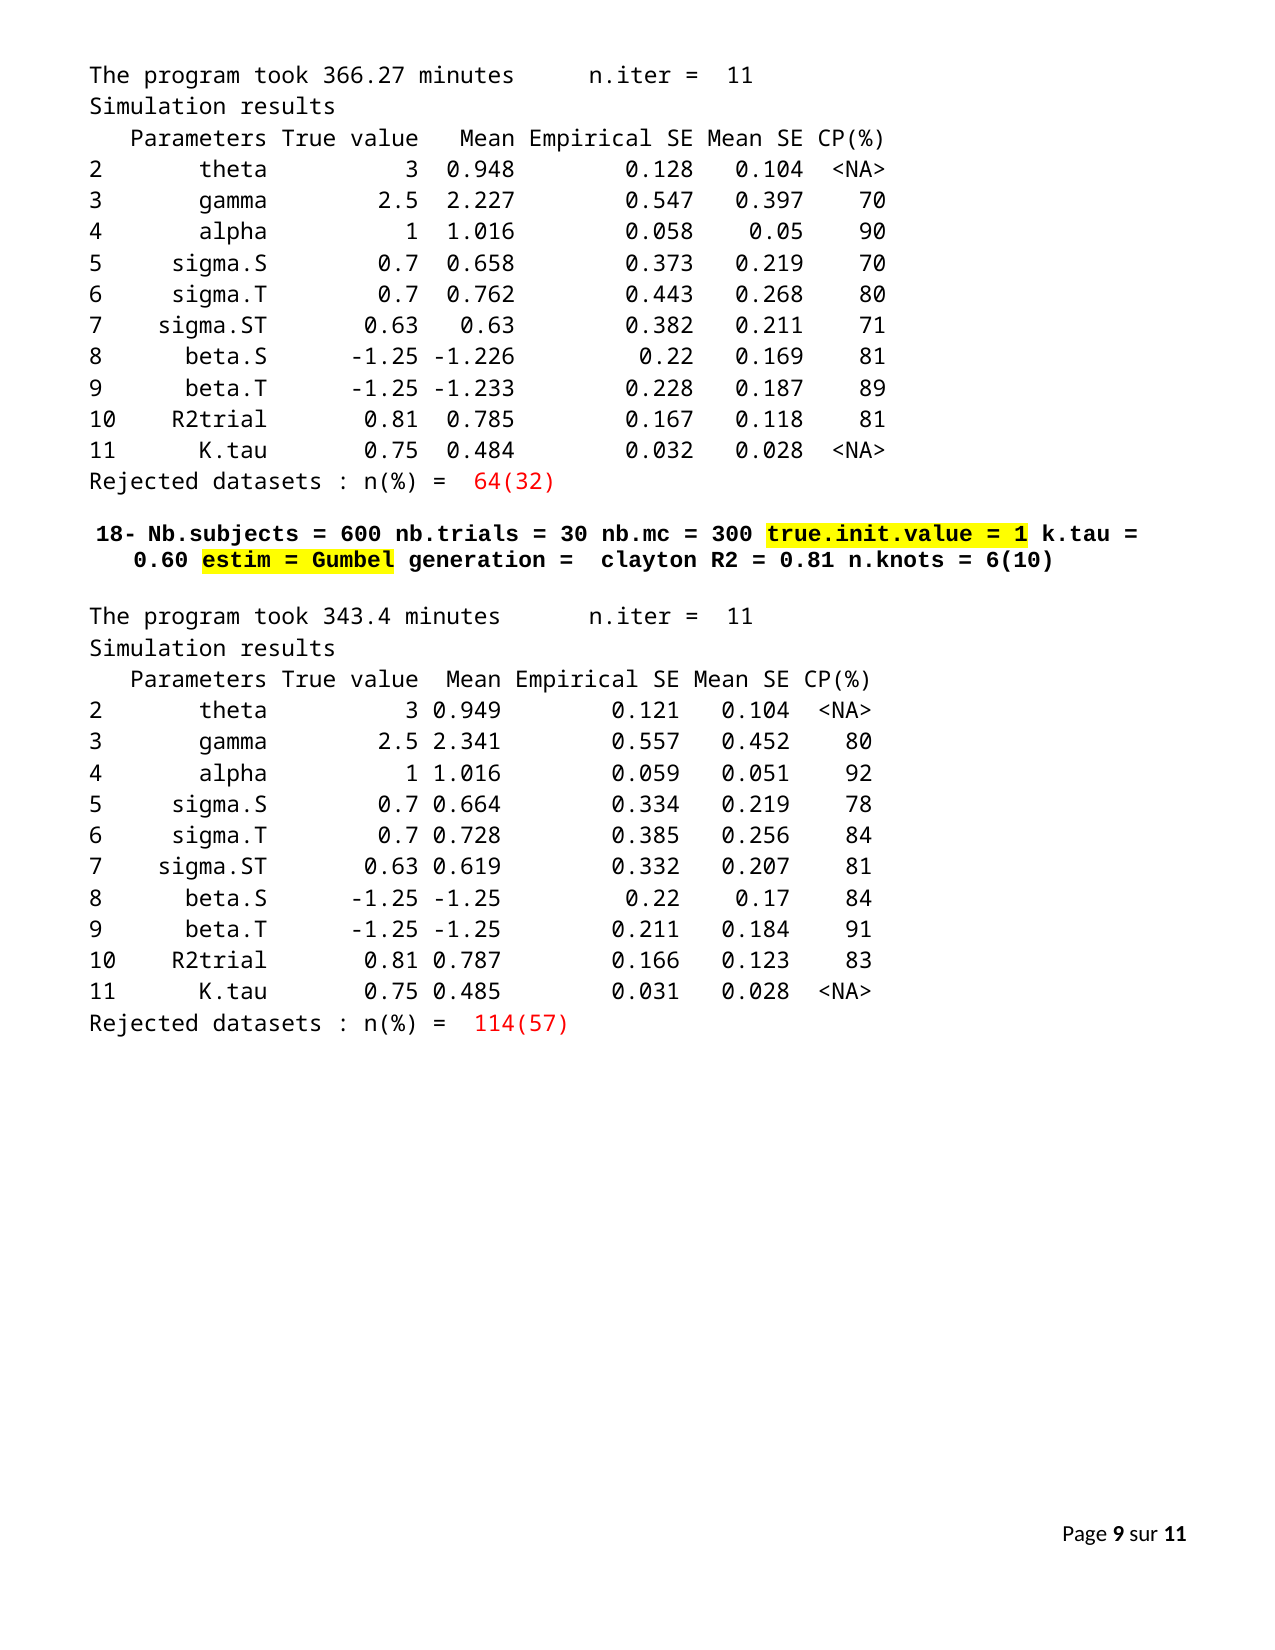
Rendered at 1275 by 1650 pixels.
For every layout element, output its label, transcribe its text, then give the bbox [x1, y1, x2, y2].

text 6 sigma.T 0.7 0.728 0.385 0.256 84 [89, 819, 1186, 850]
text 6 sigma.T 0.7 0.762 0.443 0.268 80 [89, 278, 1186, 309]
text 8 beta.S -1.25 -1.25 0.22 0.17 84 [89, 882, 1186, 913]
text 10 R2trial 0.81 0.785 0.167 0.118 81 [89, 403, 1186, 434]
text Simulation results [89, 90, 1186, 122]
text 11 K.tau 0.75 0.484 0.032 0.028 <NA> [89, 434, 1186, 465]
text Parameters True value Mean Empirical SE Mean SE CP(%) [89, 122, 1186, 153]
text 4 alpha 1 1.016 0.059 0.051 92 [89, 757, 1186, 788]
text 4 alpha 1 1.016 0.058 0.05 90 [89, 215, 1186, 247]
text Simulation results [89, 632, 1186, 663]
text 9 beta.T -1.25 -1.233 0.228 0.187 89 [89, 372, 1186, 403]
text 2 theta 3 0.948 0.128 0.104 <NA> [89, 153, 1186, 184]
text Rejected datasets : n(%) = 114(57) [89, 1007, 1186, 1038]
text Rejected datasets : n(%) = 64(32) [89, 465, 1186, 497]
text 11 K.tau 0.75 0.485 0.031 0.028 <NA> [89, 975, 1186, 1007]
text 10 R2trial 0.81 0.787 0.166 0.123 83 [89, 944, 1186, 975]
text 7 sigma.ST 0.63 0.619 0.332 0.207 81 [89, 850, 1186, 882]
text 5 sigma.S 0.7 0.658 0.373 0.219 70 [89, 247, 1186, 278]
text 3 gamma 2.5 2.227 0.547 0.397 70 [89, 184, 1186, 215]
text 7 sigma.ST 0.63 0.63 0.382 0.211 71 [89, 309, 1186, 340]
text 2 theta 3 0.949 0.121 0.104 <NA> [89, 694, 1186, 725]
text 3 gamma 2.5 2.341 0.557 0.452 80 [89, 725, 1186, 757]
text The program took 343.4 minutes n.iter = 11 [89, 600, 1186, 632]
text 8 beta.S -1.25 -1.226 0.22 0.169 81 [89, 340, 1186, 372]
text 5 sigma.S 0.7 0.664 0.334 0.219 78 [89, 788, 1186, 819]
text 9 beta.T -1.25 -1.25 0.211 0.184 91 [89, 913, 1186, 944]
text Parameters True value Mean Empirical SE Mean SE CP(%) [89, 663, 1186, 694]
text The program took 366.27 minutes n.iter = 11 [89, 59, 1186, 90]
list Nb.subjects = 600 nb.trials = 30 nb.mc = 300 true.init.value = 1 k.tau = 0.60 estim = Gumbel generation = clayton R2 = 0.81 n.knots = 6(10) [96, 522, 1186, 574]
